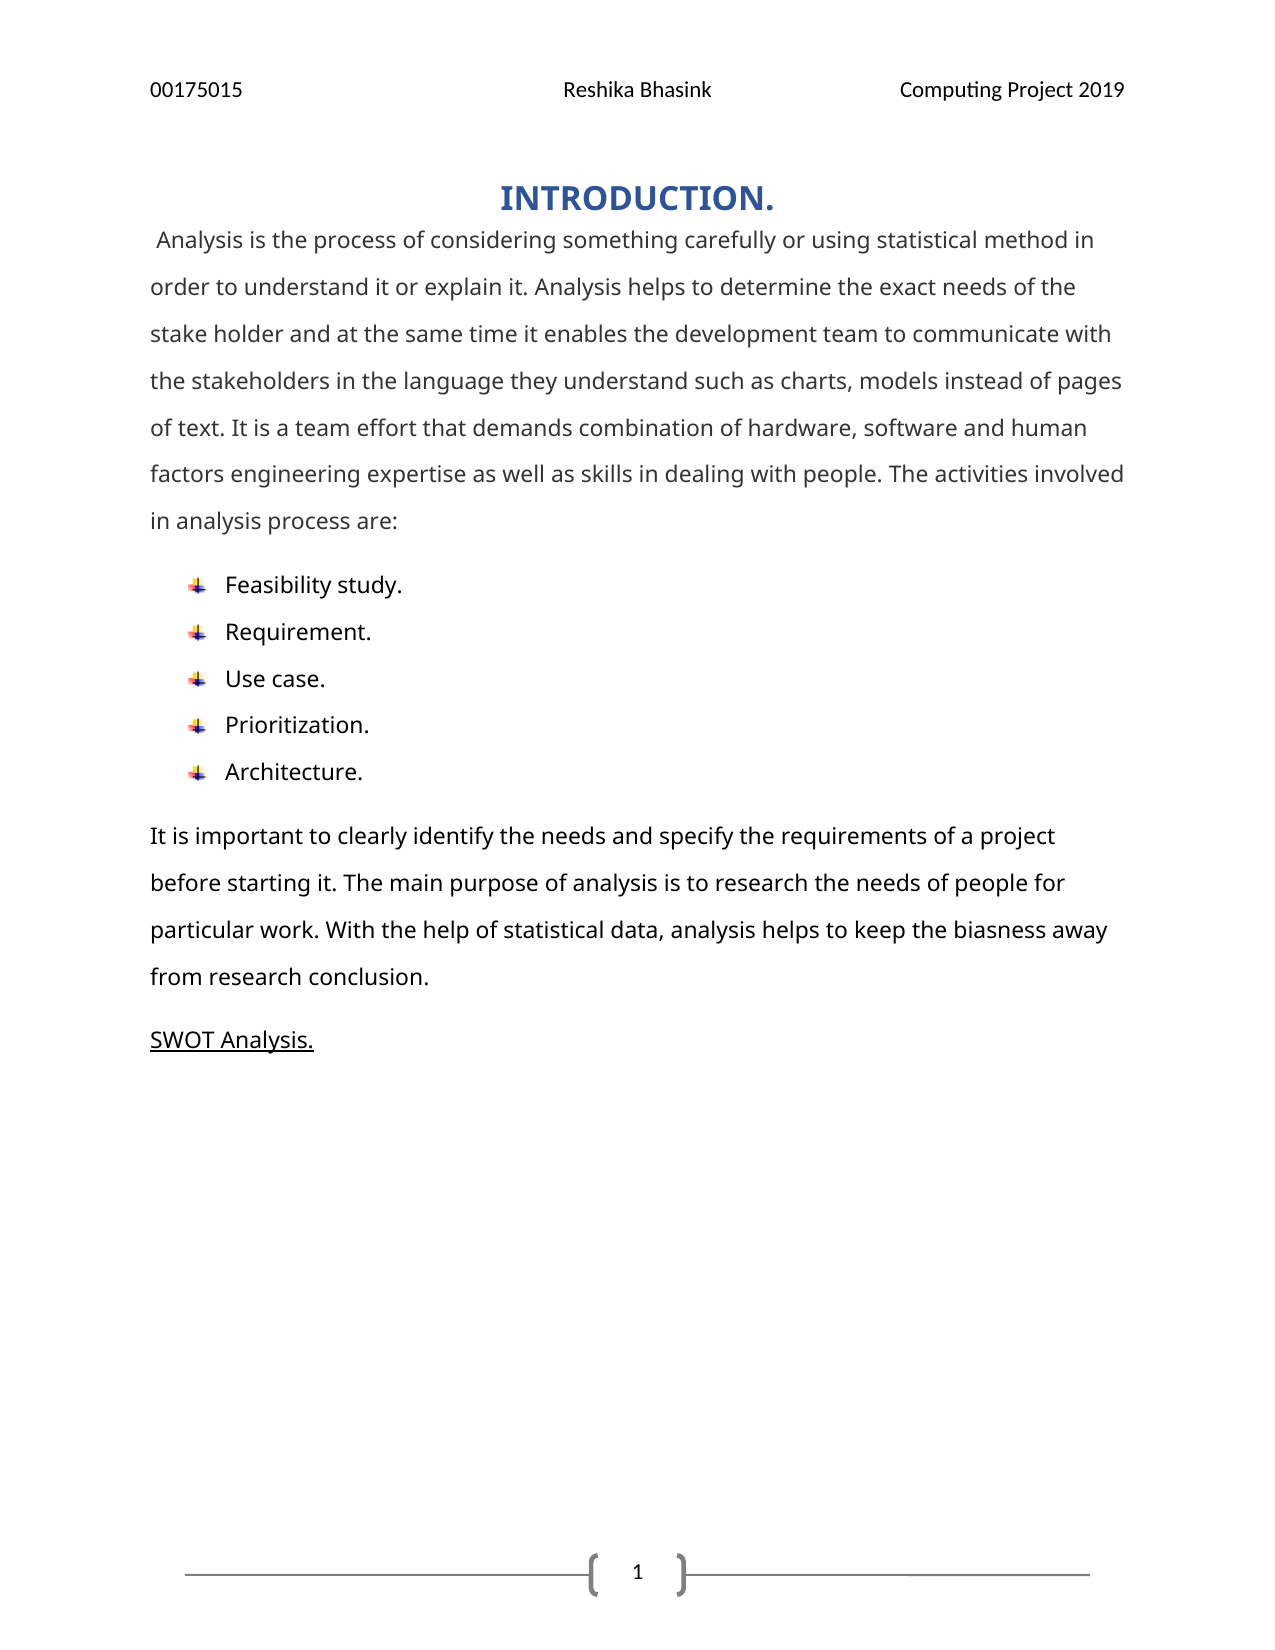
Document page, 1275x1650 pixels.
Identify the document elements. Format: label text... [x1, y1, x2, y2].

picture [188, 717, 206, 734]
text SWOT Analysis. [150, 1024, 1125, 1055]
list Requirement. [187, 616, 1125, 647]
picture [188, 576, 206, 594]
list Prioritization. [187, 709, 1125, 741]
text Analysis is the process of considering something carefully or using statistical method in order to understand it or explain it. Analysis helps to determine the exact needs of the stake holder and at the same time it enables the development team to communicate with the stakeholders in the language they understand such as charts, models instead of pages of text. It is a team effort that demands combination of hardware, software and human factors engineering expertise as well as skills in dealing with people. The activities involved in analysis process are: [150, 224, 1125, 458]
picture [188, 623, 206, 641]
list Architecture. [187, 756, 1125, 787]
subtitle INTRODUCTION. [150, 175, 1125, 220]
text Analysis is the process of considering something carefully or using statistical method in order to understand it or explain it. Analysis helps to determine the exact needs of the stake holder and at the same time it enables the development team to communicate with the stakeholders in the language they understand such as charts, models instead of pages of text. It is a team effort that demands combination of hardware, software and human factors engineering expertise as well as skills in dealing with people. The activities involved in analysis process are: [150, 489, 1125, 536]
text It is important to clearly identify the needs and specify the requirements of a project before starting it. The main purpose of analysis is to research the needs of people for particular work. With the help of statistical data, analysis helps to keep the biasness away from research conclusion. [150, 820, 1125, 992]
picture [188, 670, 206, 687]
list Feasibility study. [187, 569, 1125, 600]
picture [188, 764, 206, 781]
list Use case. [187, 662, 1125, 694]
